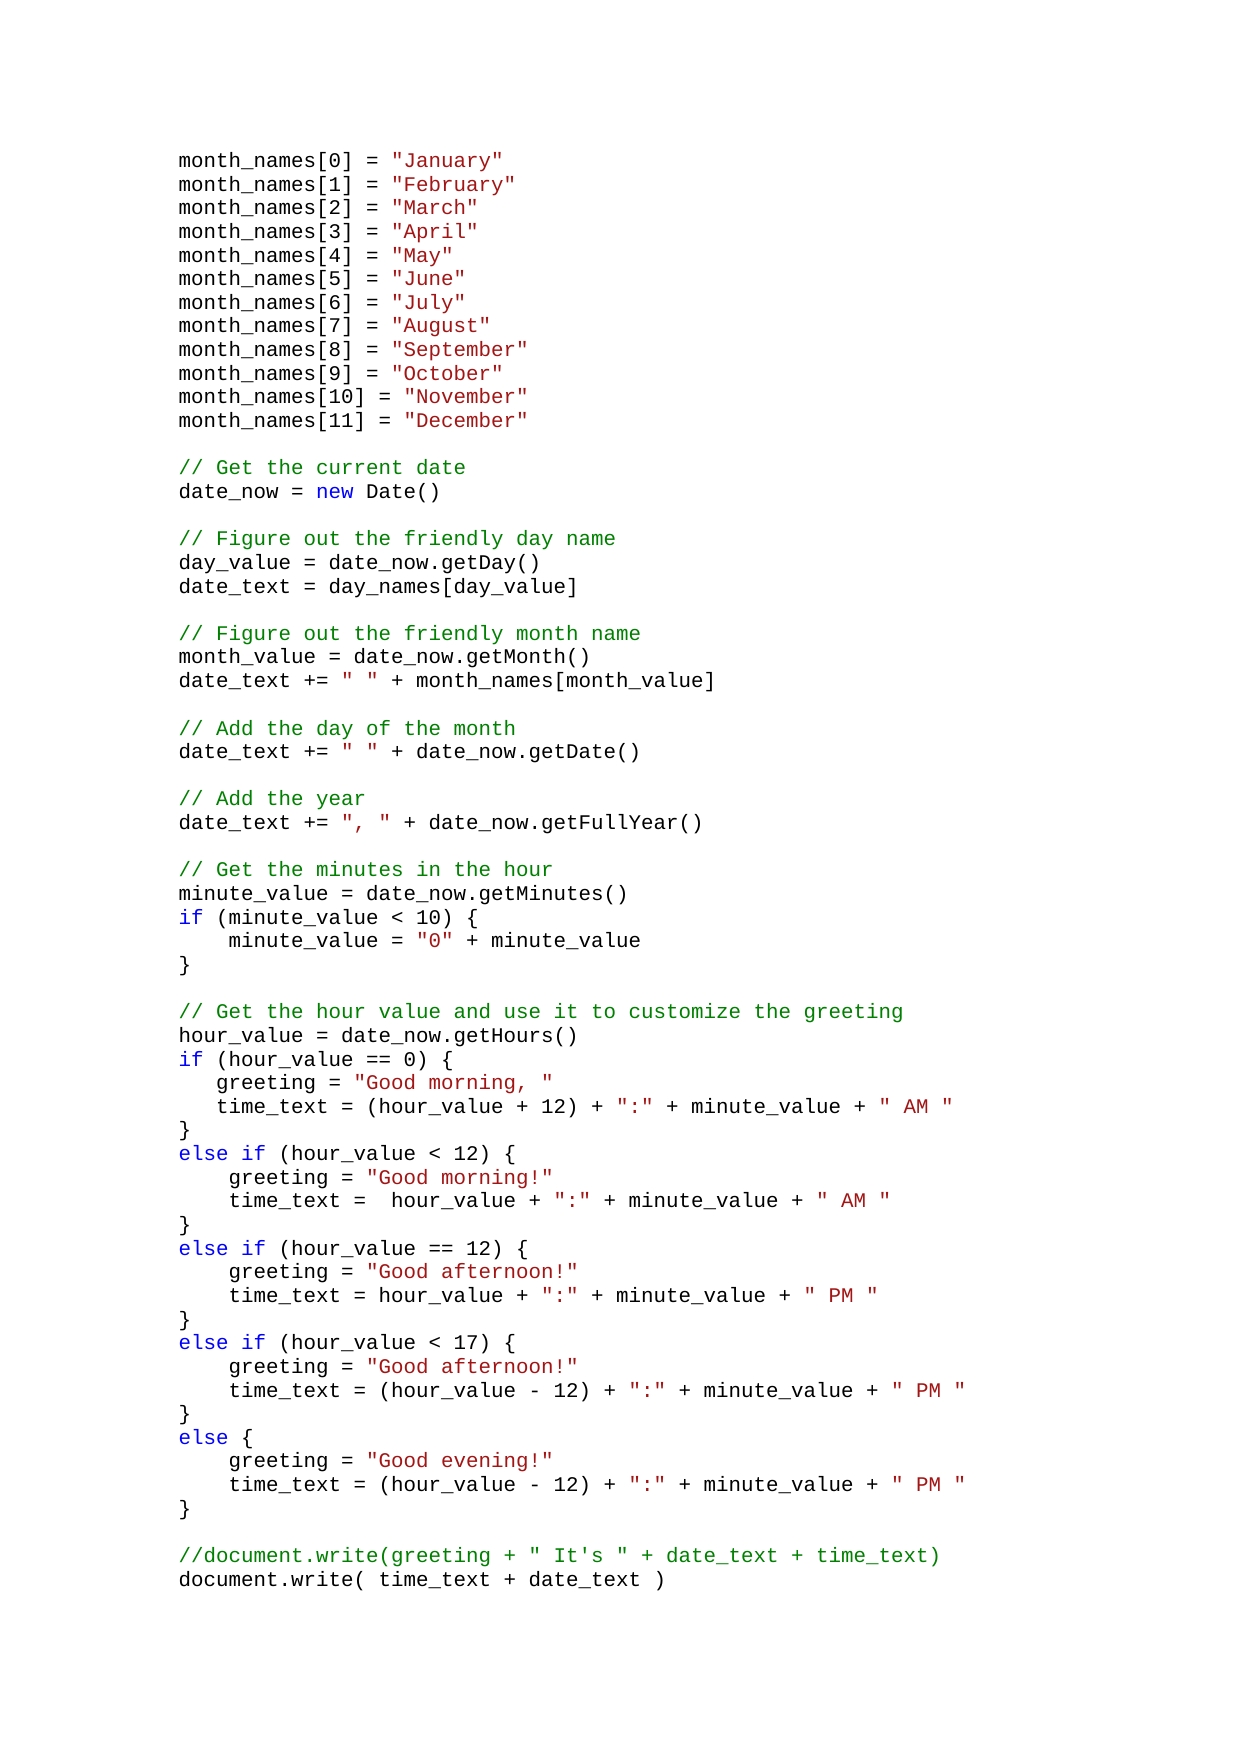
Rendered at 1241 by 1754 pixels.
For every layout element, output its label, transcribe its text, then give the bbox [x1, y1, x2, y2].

text } [178, 1309, 1202, 1332]
text day_value = date_now.getDay() [178, 552, 1202, 576]
text month_names[4] = "May" [178, 244, 1202, 268]
text month_names[11] = "December" [178, 410, 1202, 434]
text // Figure out the friendly day name [178, 528, 1202, 552]
text month_names[6] = "July" [178, 292, 1202, 316]
text } [178, 1214, 1202, 1238]
text // Add the day of the month [178, 717, 1202, 741]
text greeting = "Good evening!" [178, 1451, 1202, 1474]
text // Get the current date [178, 457, 1202, 481]
text time_text = hour_value + ":" + minute_value + " AM " [178, 1190, 1202, 1214]
text else if (hour_value == 12) { [178, 1238, 1202, 1261]
text month_names[0] = "January" [178, 150, 1202, 174]
text document.write( time_text + date_text ) [178, 1569, 1202, 1592]
text //document.write(greeting + " It's " + date_text + time_text) [178, 1545, 1202, 1569]
text month_value = date_now.getMonth() [178, 647, 1202, 670]
text // Get the hour value and use it to customize the greeting [178, 1001, 1202, 1025]
text month_names[8] = "September" [178, 339, 1202, 363]
text else { [178, 1427, 1202, 1451]
text time_text = hour_value + ":" + minute_value + " PM " [178, 1285, 1202, 1309]
text if (hour_value == 0) { [178, 1048, 1202, 1072]
text } [178, 954, 1202, 978]
text greeting = "Good morning, " [178, 1072, 1202, 1096]
text // Get the minutes in the hour [178, 859, 1202, 883]
text } [178, 1498, 1202, 1521]
text greeting = "Good afternoon!" [178, 1261, 1202, 1285]
text // Figure out the friendly month name [178, 623, 1202, 647]
text greeting = "Good afternoon!" [178, 1356, 1202, 1379]
text date_now = new Date() [178, 481, 1202, 505]
text month_names[2] = "March" [178, 197, 1202, 221]
text time_text = (hour_value - 12) + ":" + minute_value + " PM " [178, 1474, 1202, 1498]
text date_text += ", " + date_now.getFullYear() [178, 812, 1202, 836]
text time_text = (hour_value + 12) + ":" + minute_value + " AM " [178, 1096, 1202, 1119]
text month_names[9] = "October" [178, 363, 1202, 386]
text date_text += " " + month_names[month_value] [178, 670, 1202, 694]
text month_names[1] = "February" [178, 174, 1202, 197]
text hour_value = date_now.getHours() [178, 1025, 1202, 1048]
text minute_value = date_now.getMinutes() [178, 883, 1202, 907]
text month_names[7] = "August" [178, 316, 1202, 339]
text } [178, 1119, 1202, 1143]
text month_names[10] = "November" [178, 386, 1202, 410]
text time_text = (hour_value - 12) + ":" + minute_value + " PM " [178, 1379, 1202, 1403]
text minute_value = "0" + minute_value [178, 930, 1202, 954]
text month_names[3] = "April" [178, 221, 1202, 244]
text else if (hour_value < 17) { [178, 1332, 1202, 1356]
text if (minute_value < 10) { [178, 907, 1202, 930]
text // Add the year [178, 788, 1202, 812]
text date_text = day_names[day_value] [178, 576, 1202, 599]
text } [178, 1403, 1202, 1427]
text month_names[5] = "June" [178, 268, 1202, 292]
text greeting = "Good morning!" [178, 1167, 1202, 1190]
text else if (hour_value < 12) { [178, 1143, 1202, 1167]
text date_text += " " + date_now.getDate() [178, 741, 1202, 765]
